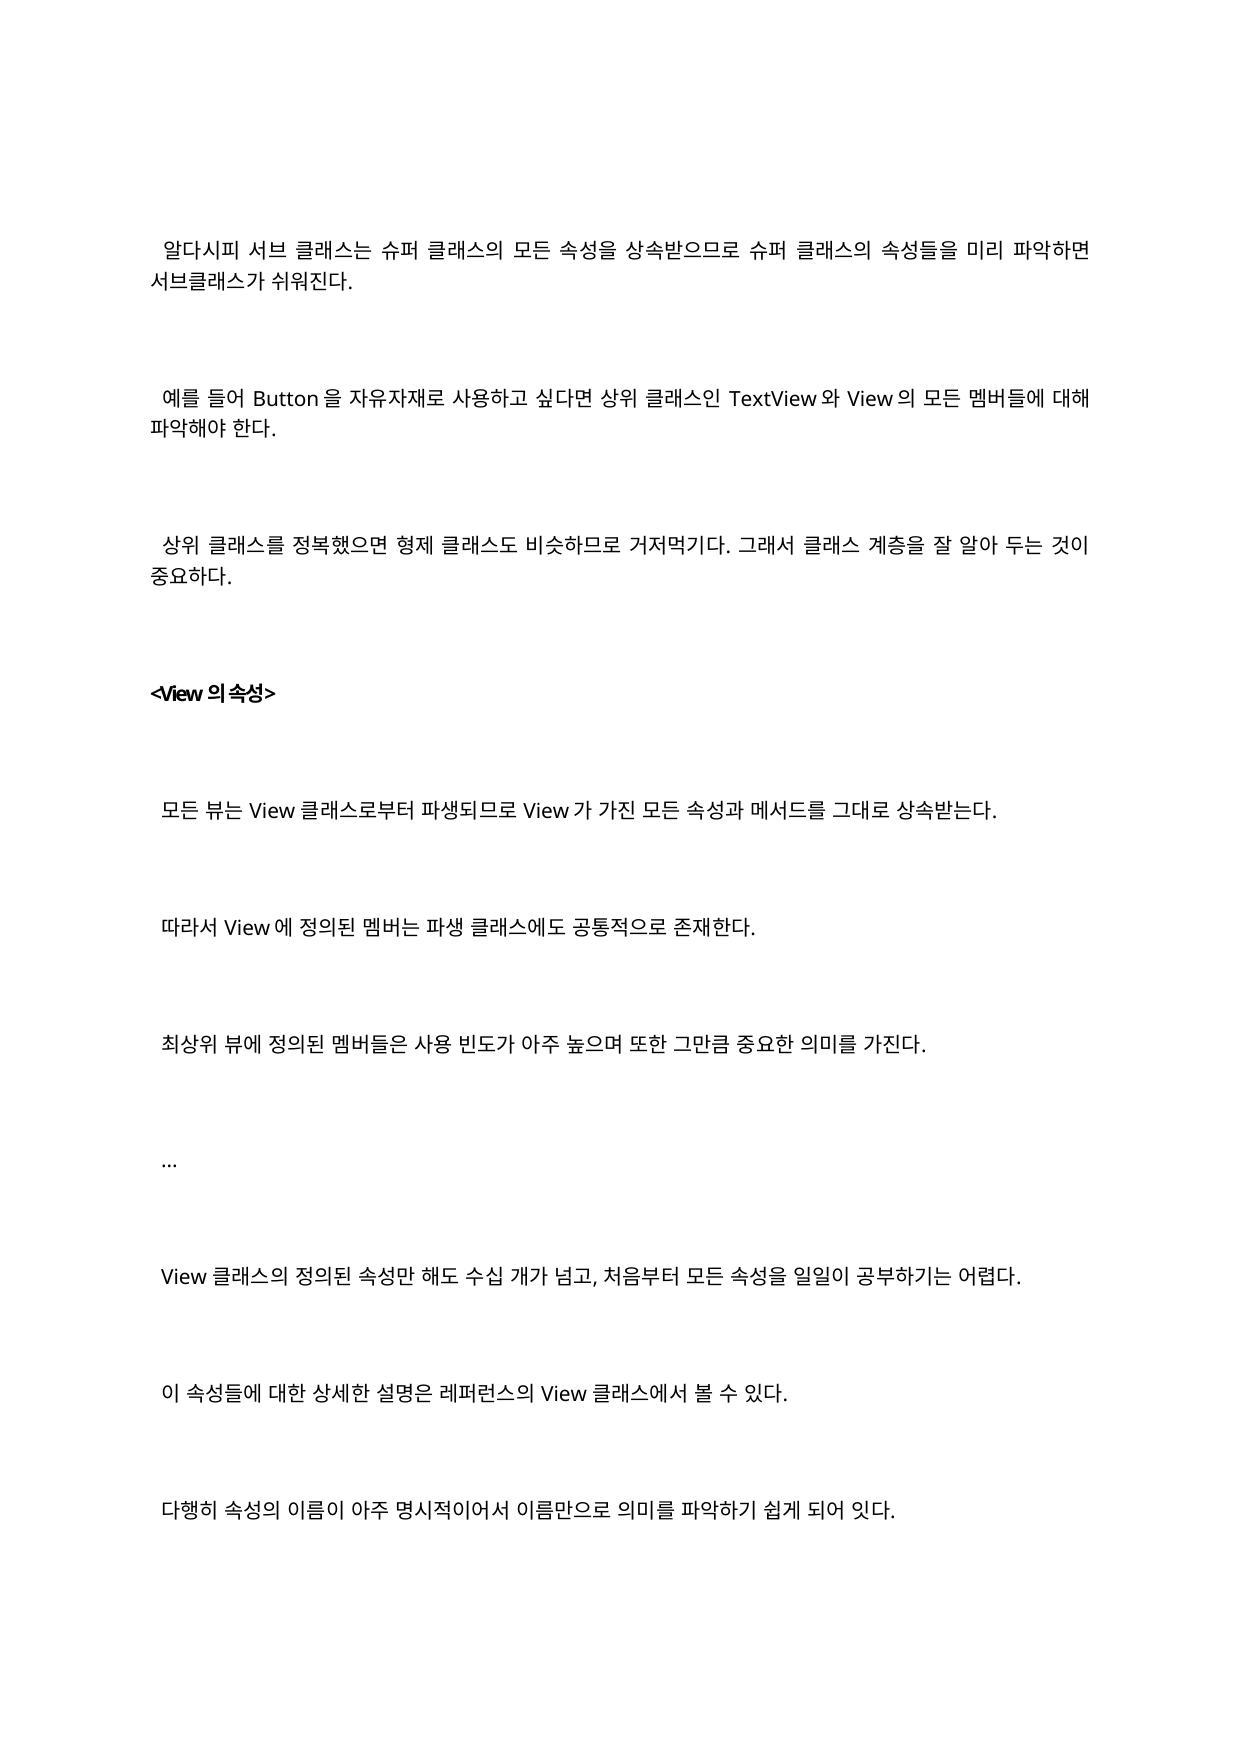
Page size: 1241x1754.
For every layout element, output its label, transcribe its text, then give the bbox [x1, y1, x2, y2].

text 알다시피 서브 클래스는 슈퍼 클래스의 모든 속성을 상속받으므로 슈퍼 클래스의 속성들을 미리 파악하면 서브클래스가 쉬워진다. [150, 235, 1090, 295]
text 따라서 View에 정의된 멤버는 파생 클래스에도 공통적으로 존재한다. [150, 911, 1090, 941]
text 예를 들어 Button을 자유자재로 사용하고 싶다면 상위 클래스인 TextView와 View의 모든 멤버들에 대해 파악해야 한다. [150, 382, 1090, 443]
text 최상위 뷰에 정의된 멤버들은 사용 빈도가 아주 높으며 또한 그만큼 중요한 의미를 가진다. [150, 1028, 1090, 1058]
text <View의 속성> [150, 677, 1090, 707]
text ... [150, 1145, 1090, 1174]
text 상위 클래스를 정복했으면 형제 클래스도 비슷하므로 거저먹기다. 그래서 클래스 계층을 잘 알아 두는 것이 중요하다. [150, 529, 1090, 590]
text 이 속성들에 대한 상세한 설명은 레퍼런스의 View 클래스에서 볼 수 있다. [150, 1378, 1090, 1408]
text 다행히 속성의 이름이 아주 명시적이어서 이름만으로 의미를 파악하기 쉽게 되어 잇다. [150, 1495, 1090, 1525]
text 모든 뷰는 View 클래스로부터 파생되므로 View가 가진 모든 속성과 메서드를 그대로 상속받는다. [150, 794, 1090, 824]
text View 클래스의 정의된 속성만 해도 수십 개가 넘고, 처음부터 모든 속성을 일일이 공부하기는 어렵다. [150, 1261, 1090, 1291]
